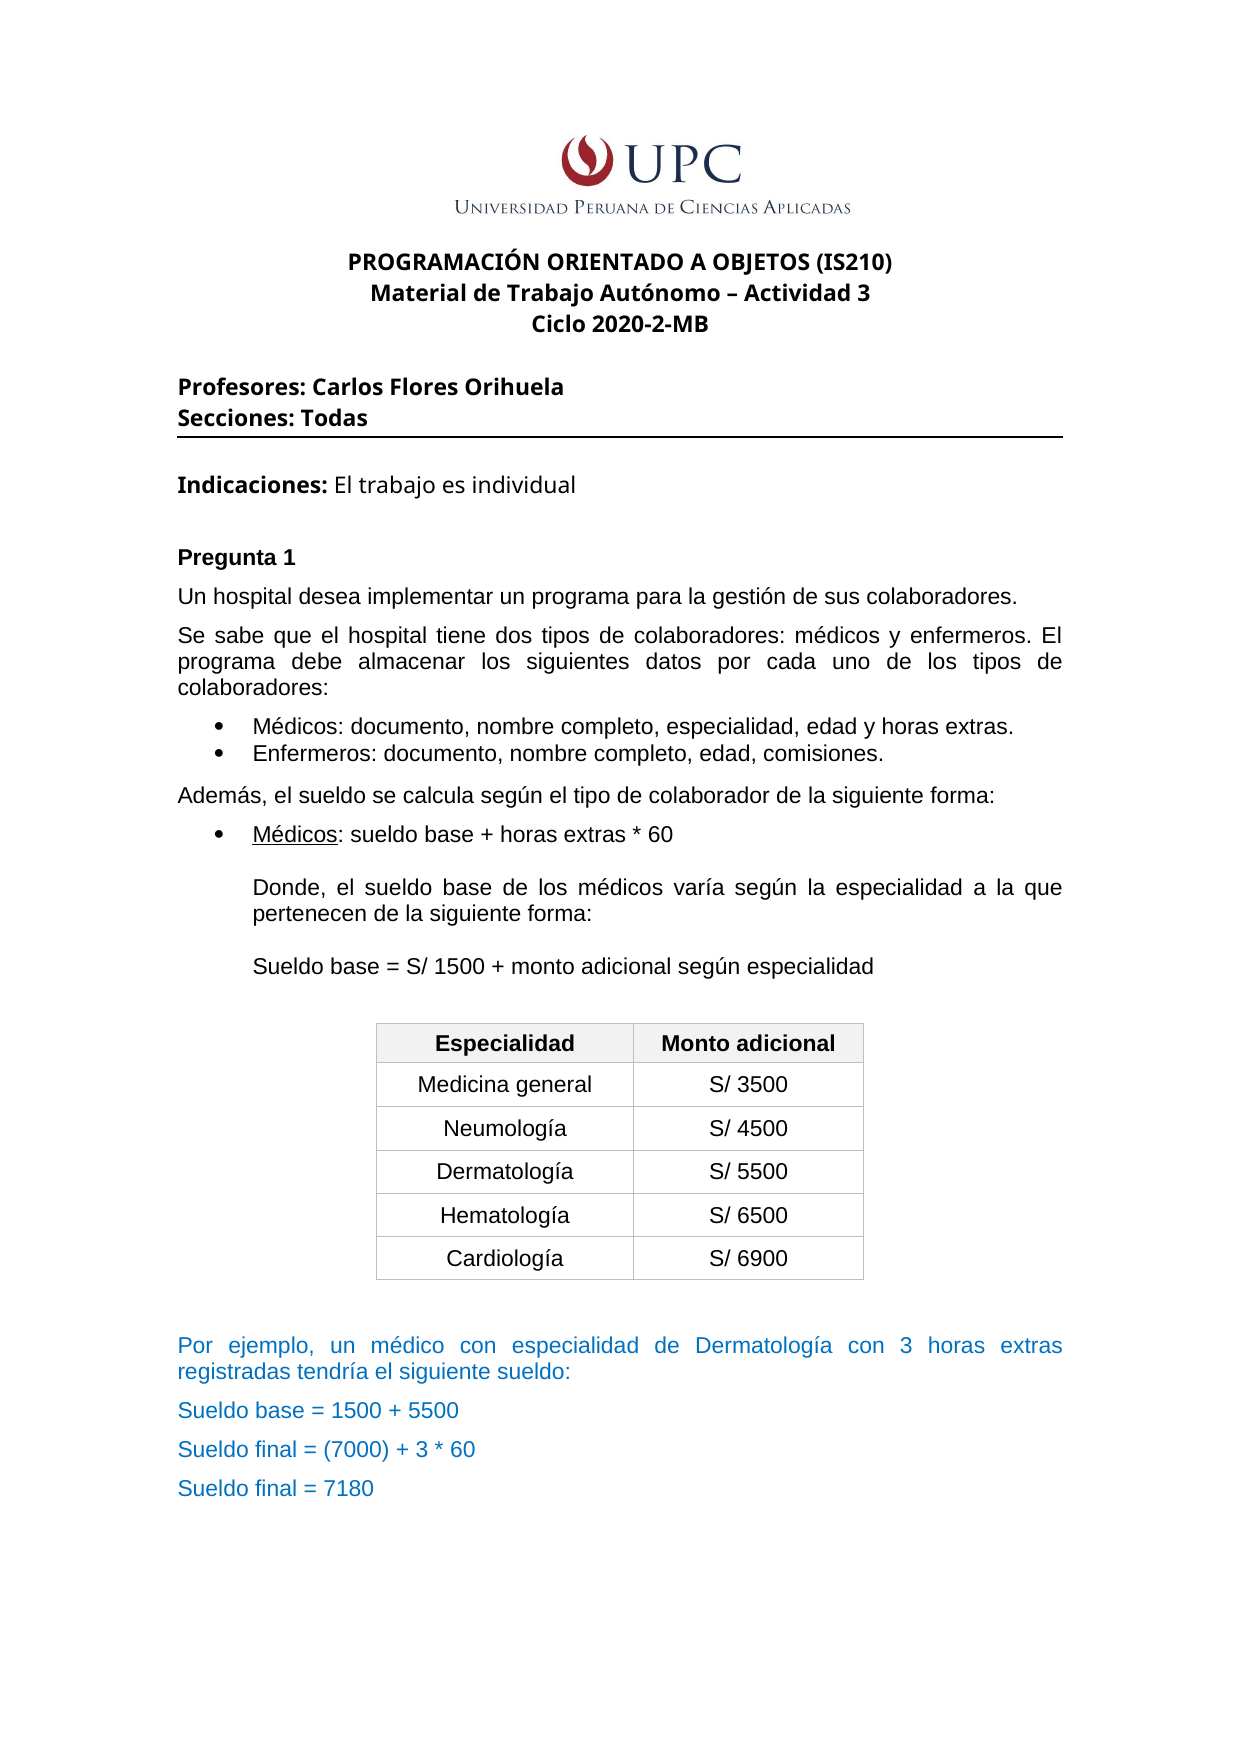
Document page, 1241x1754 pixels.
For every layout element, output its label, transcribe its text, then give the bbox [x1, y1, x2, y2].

text Sueldo base = 1500 + 5500 [177, 1397, 1063, 1423]
picture [450, 135, 855, 218]
table_cell S/ 4500 [634, 1107, 863, 1149]
subtitle Material de Trabajo Autónomo – Actividad 3 [177, 277, 1063, 308]
list Sueldo base = S/ 1500 + monto adicional según especialidad [252, 953, 1063, 979]
text Se sabe que el hospital tiene dos tipos de colaboradores: médicos y enfermeros. El programa debe almacenar los siguientes datos por cada uno de los tipos de colaboradores: [177, 622, 1063, 701]
table_cell Medicina general [377, 1063, 633, 1106]
text Profesores: Carlos Flores Orihuela [177, 371, 1063, 402]
text Indicaciones: El trabajo es individual [177, 469, 1063, 500]
text Secciones: Todas [177, 402, 1063, 436]
table_cell Neumología [377, 1107, 633, 1149]
table_header Especialidad [377, 1024, 633, 1062]
title PROGRAMACIÓN ORIENTADO A OBJETOS (IS210) [177, 246, 1063, 277]
table_cell S/ 3500 [634, 1063, 863, 1106]
text Por ejemplo, un médico con especialidad de Dermatología con 3 horas extras registradas tendría el siguiente sueldo: [177, 1332, 1063, 1384]
table_header Monto adicional [634, 1024, 863, 1062]
list Médicos: documento, nombre completo, especialidad, edad y horas extras. [215, 713, 1063, 739]
table_cell Cardiología [377, 1237, 633, 1279]
list Donde, el sueldo base de los médicos varía según la especialidad a la que pertenecen de la siguiente forma: [252, 874, 1063, 927]
text Sueldo final = (7000) + 3 * 60 [177, 1436, 1063, 1462]
table_cell S/ 5500 [634, 1151, 863, 1192]
table_cell Dermatología [377, 1151, 633, 1192]
table_cell S/ 6500 [634, 1194, 863, 1236]
text Sueldo final = 7180 [177, 1474, 1063, 1501]
table_cell S/ 6900 [634, 1237, 863, 1279]
list Enfermeros: documento, nombre completo, edad, comisiones. [215, 739, 1063, 766]
text Además, el sueldo se calcula según el tipo de colaborador de la siguiente forma: [177, 782, 1063, 809]
text Un hospital desea implementar un programa para la gestión de sus colaboradores. [177, 583, 1063, 609]
text Ciclo 2020-2-MB [177, 308, 1063, 340]
list Médicos: sueldo base + horas extras * 60 [215, 821, 1063, 848]
table_cell Hematología [377, 1194, 633, 1236]
text Pregunta 1 [177, 544, 1063, 570]
